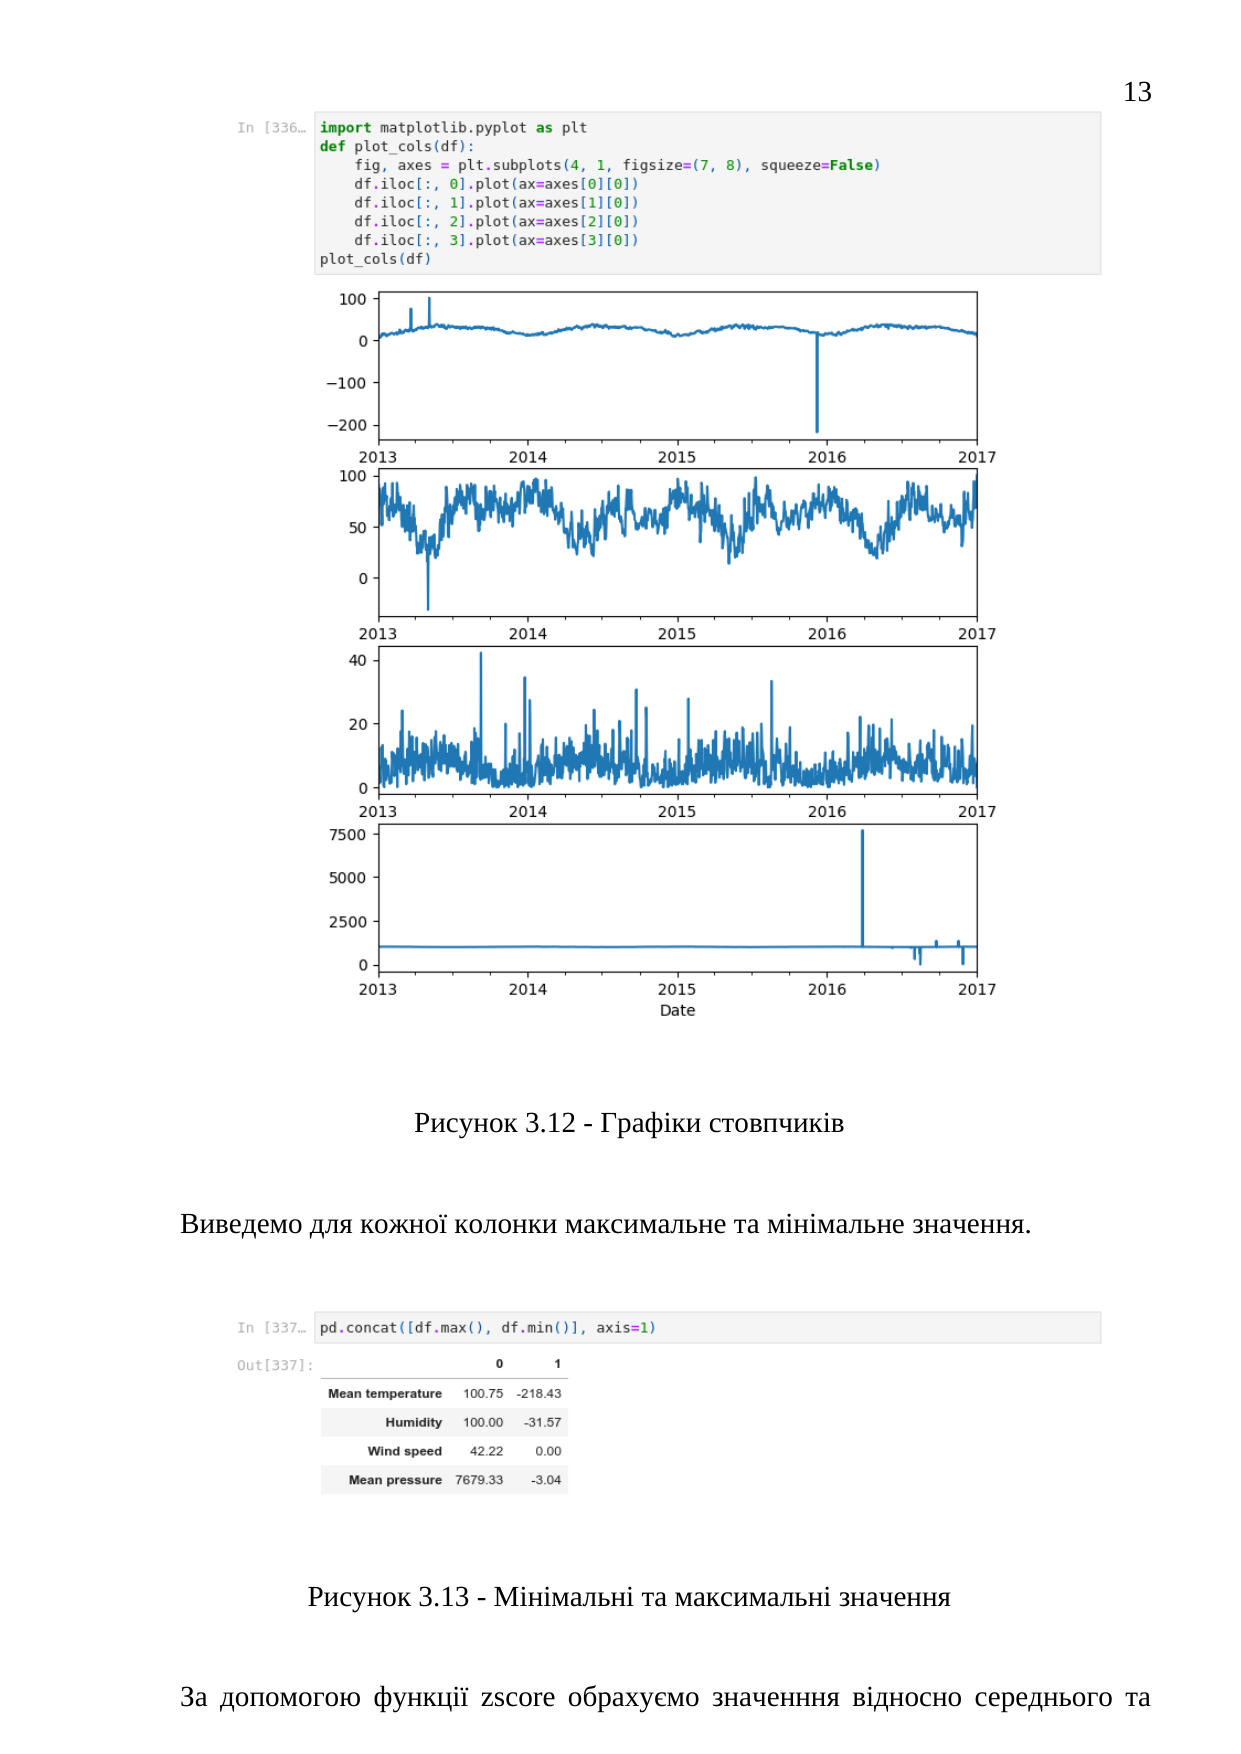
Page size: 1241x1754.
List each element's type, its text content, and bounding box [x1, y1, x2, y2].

picture [225, 1306, 1107, 1512]
text Виведемо для кожної колонки максимальне та мінімальне значення. [106, 1206, 1152, 1239]
picture [225, 106, 1107, 1039]
